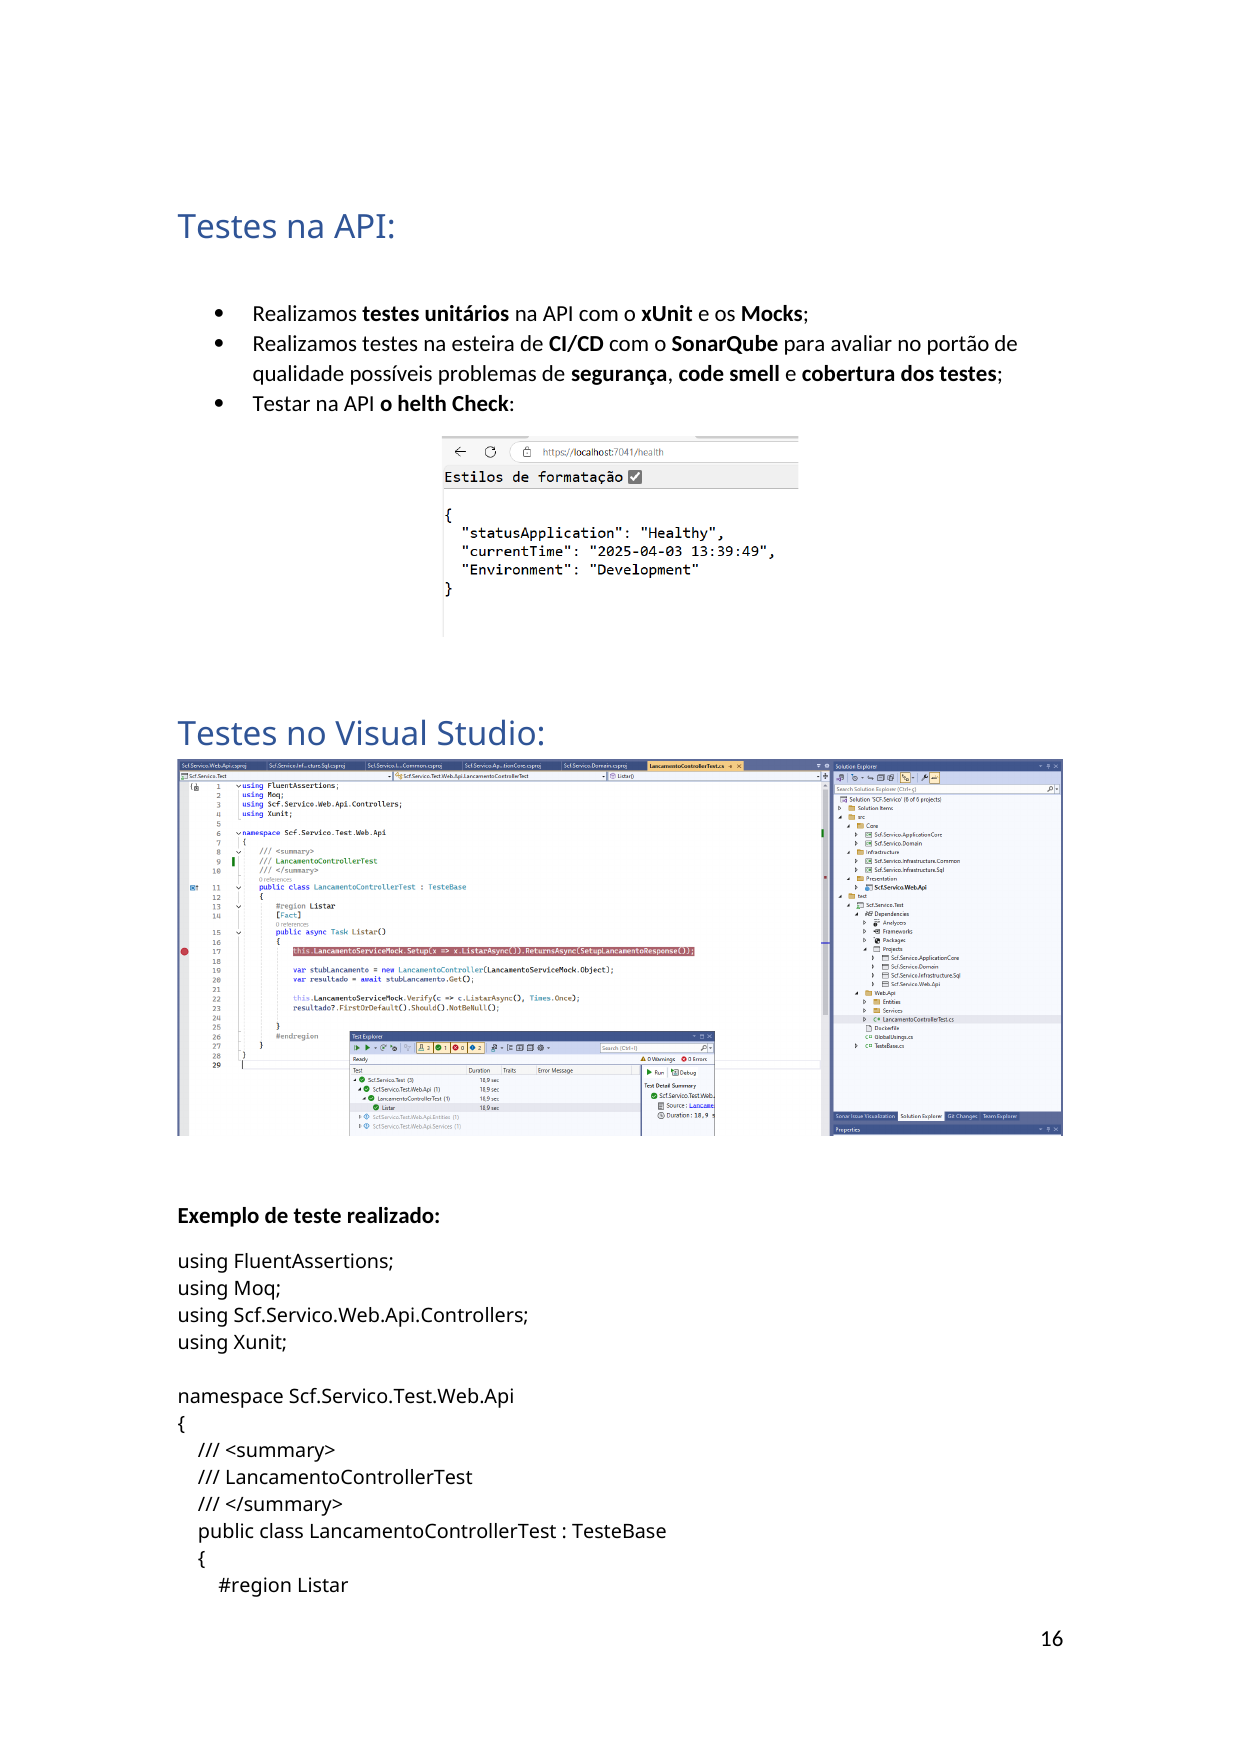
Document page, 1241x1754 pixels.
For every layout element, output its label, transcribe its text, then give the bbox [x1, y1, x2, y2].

list Realizamos testes na esteira de CI/CD com o SonarQube para avaliar no portão de qualidade possíveis problemas de segurança, code smell e cobertura dos testes; [215, 329, 1063, 387]
text using Xunit; [177, 1329, 1063, 1356]
text /// <summary> [177, 1437, 1063, 1463]
subtitle Testes no Visual Studio: [177, 710, 1063, 756]
text /// LancamentoControllerTest [177, 1463, 1063, 1491]
subtitle Testes na API: [177, 203, 1063, 248]
picture [441, 436, 799, 637]
list Realizamos testes unitários na API com o xUnit e os Mocks; [215, 299, 1063, 327]
text public class LancamentoControllerTest : TesteBase [177, 1517, 1063, 1544]
picture [177, 759, 1063, 1136]
text #region Listar [177, 1571, 1063, 1598]
text using FluentAssertions; [177, 1248, 1063, 1275]
text using Scf.Servico.Web.Api.Controllers; [177, 1302, 1063, 1329]
text /// </summary> [177, 1491, 1063, 1517]
text namespace Scf.Servico.Test.Web.Api [177, 1383, 1063, 1409]
text Exemplo de teste realizado: [177, 1201, 1063, 1229]
list Testar na API o helth Check: [215, 389, 1063, 417]
text { [177, 1544, 1063, 1571]
text { [177, 1409, 1063, 1437]
text using Moq; [177, 1275, 1063, 1302]
